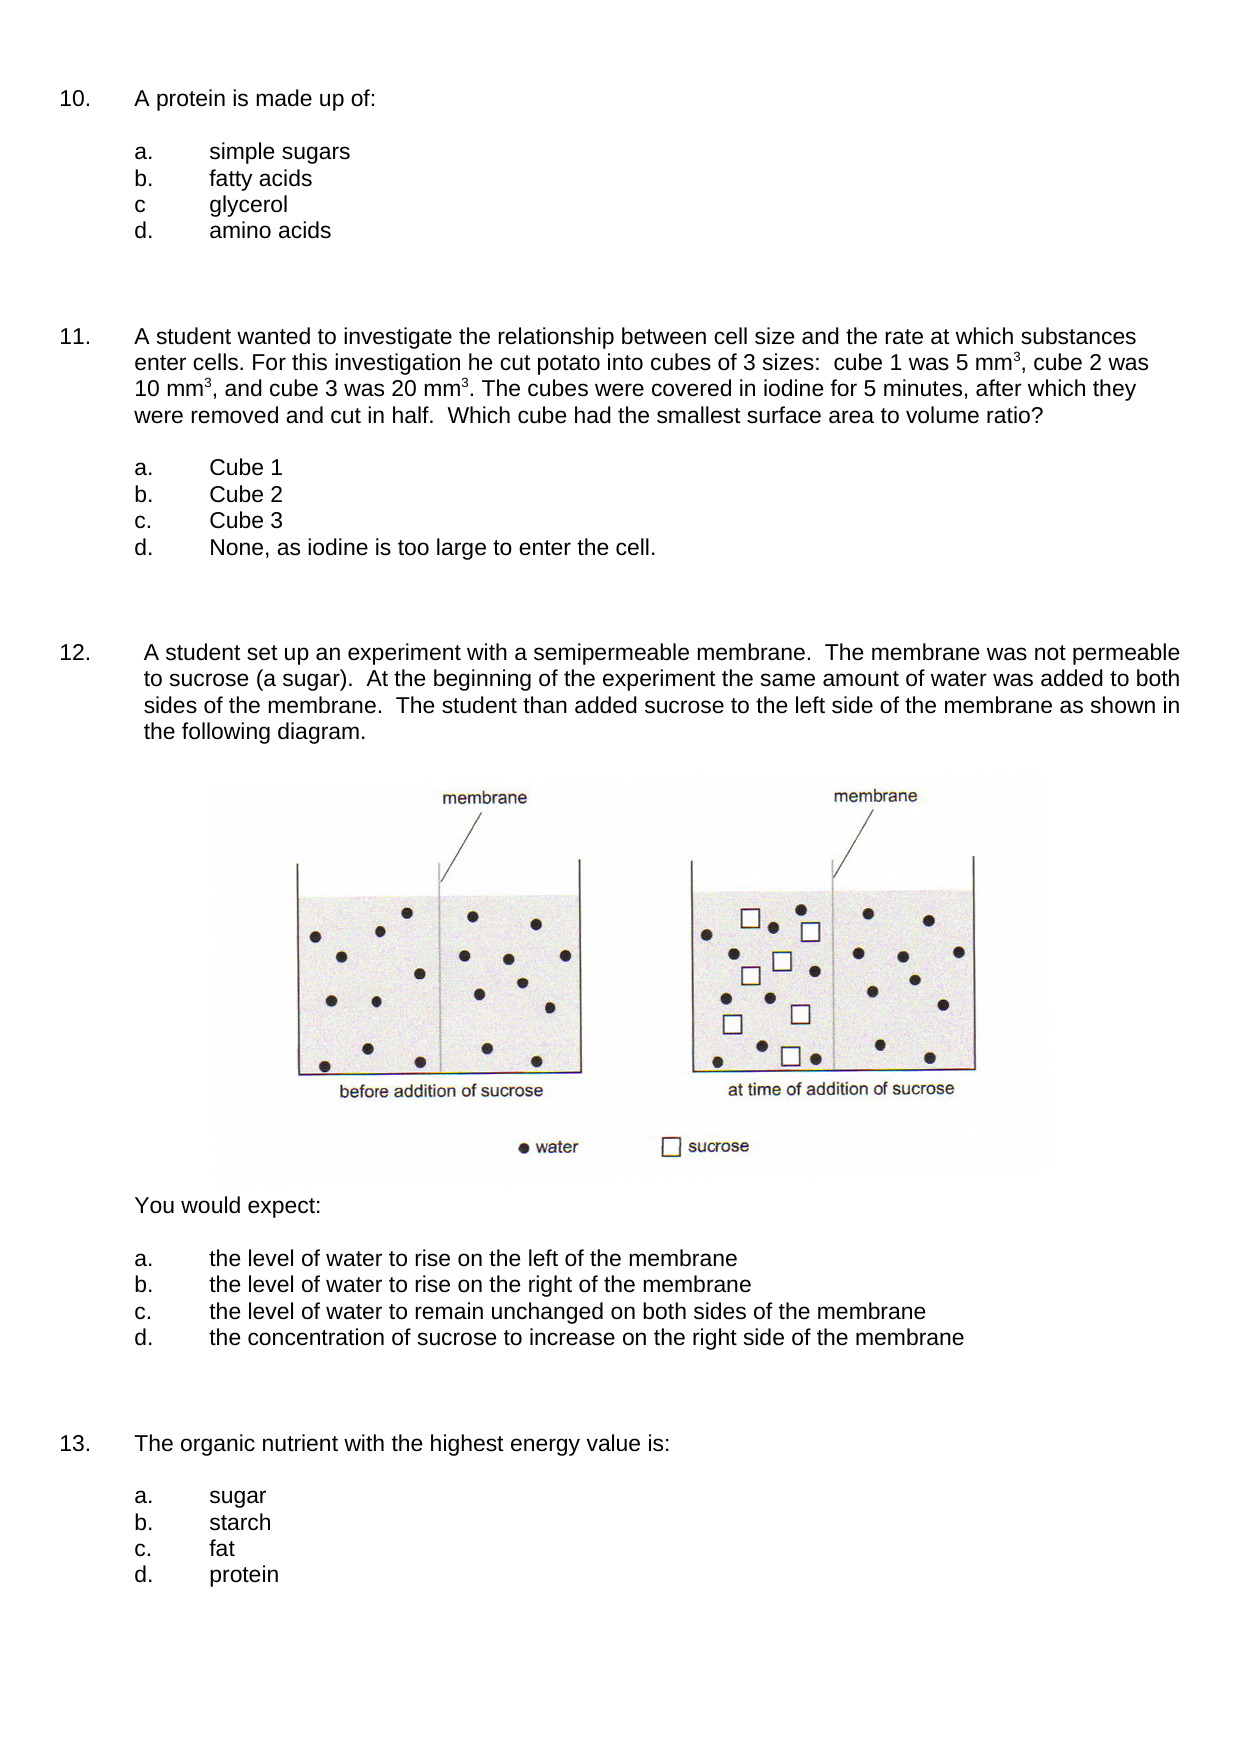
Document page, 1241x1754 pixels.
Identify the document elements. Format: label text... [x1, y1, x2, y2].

list 12. A student set up an experiment with a semipermeable membrane. The membrane was not permeable to sucrose (a sugar). At the beginning of the experiment the same amount of water was added to both sides of the membrane. The student than added sucrose to the left side of the membrane as shown in the following diagram. [59, 639, 1181, 744]
text a. Cube 1 [59, 454, 1181, 481]
picture [209, 774, 1052, 1186]
text c. fat [59, 1535, 1181, 1561]
text c. Cube 3 [59, 507, 1181, 533]
text 10 mm3, and cube 3 was 20 mm3. The cubes were covered in iodine for 5 minutes, after which they were removed and cut in half. Which cube had the smallest surface area to volume ratio? [59, 375, 1181, 428]
text 13. The organic nutrient with the highest energy value is: [59, 1429, 1181, 1456]
text 10. A protein is made up of: [59, 85, 1181, 112]
text b. Cube 2 [59, 481, 1181, 507]
text a. the level of water to rise on the left of the membrane [59, 1245, 1181, 1271]
text b. starch [59, 1508, 1181, 1535]
text b. fatty acids [59, 164, 1181, 191]
text c glycerol [59, 191, 1181, 217]
text c. the level of water to remain unchanged on both sides of the membrane [59, 1298, 1181, 1324]
text a. sugar [59, 1482, 1181, 1508]
text You would expect: [59, 1192, 1181, 1219]
text 11. A student wanted to investigate the relationship between cell size and the rate at which substances enter cells. For this investigation he cut potato into cubes of 3 sizes: cube 1 was 5 mm3, cube 2 was [59, 323, 1181, 375]
text b. the level of water to rise on the right of the membrane [59, 1271, 1181, 1298]
text d. protein [59, 1561, 1181, 1588]
text d. the concentration of sucrose to increase on the right side of the membrane [59, 1324, 1181, 1350]
text a. simple sugars [59, 138, 1181, 164]
text d. None, as iodine is too large to enter the cell. [59, 533, 1181, 560]
text d. amino acids [59, 217, 1181, 243]
